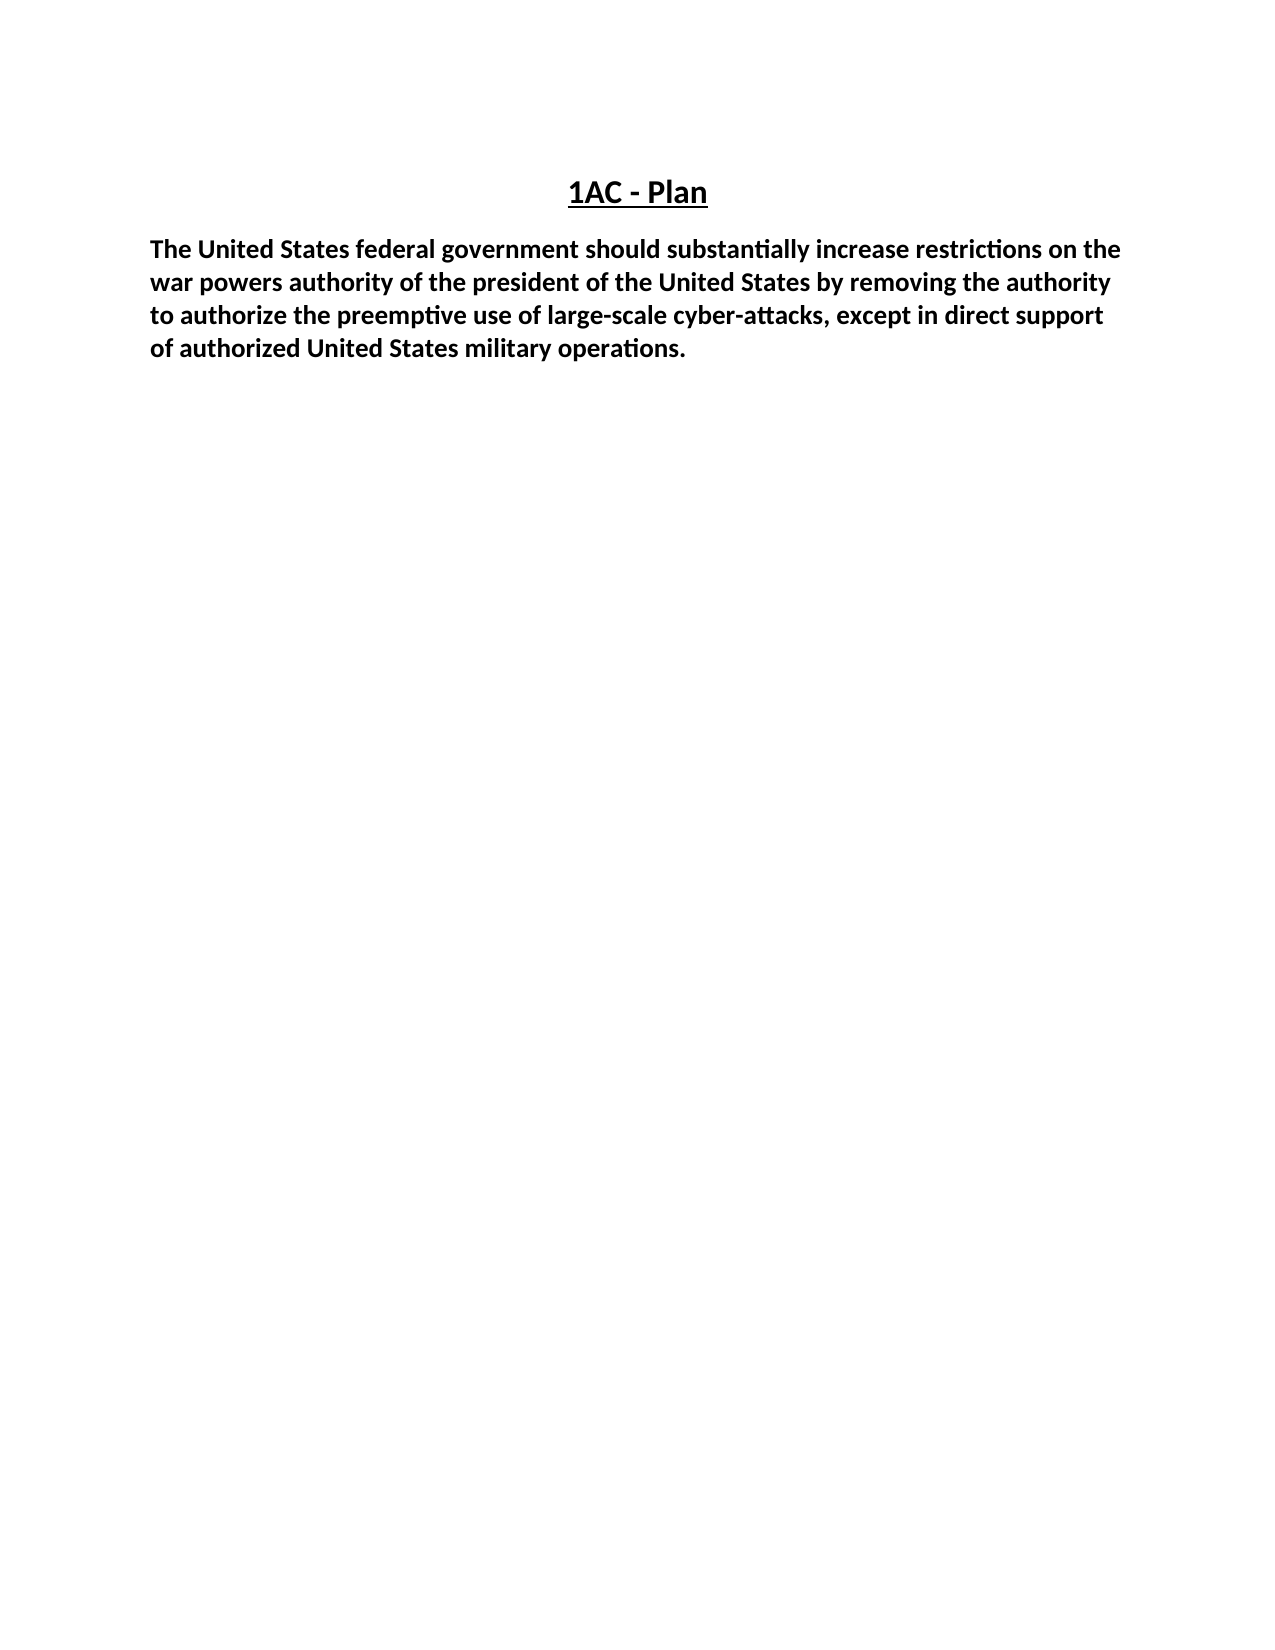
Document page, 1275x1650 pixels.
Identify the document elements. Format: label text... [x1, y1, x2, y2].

subtitle The United States federal government should substantially increase restrictions on the war powers authority of the president of the United States by removing the authority to authorize the preemptive use of large-scale cyber-attacks, except in direct support of authorized United States military operations. [150, 232, 1125, 364]
subtitle 1AC - Plan [150, 171, 1125, 212]
